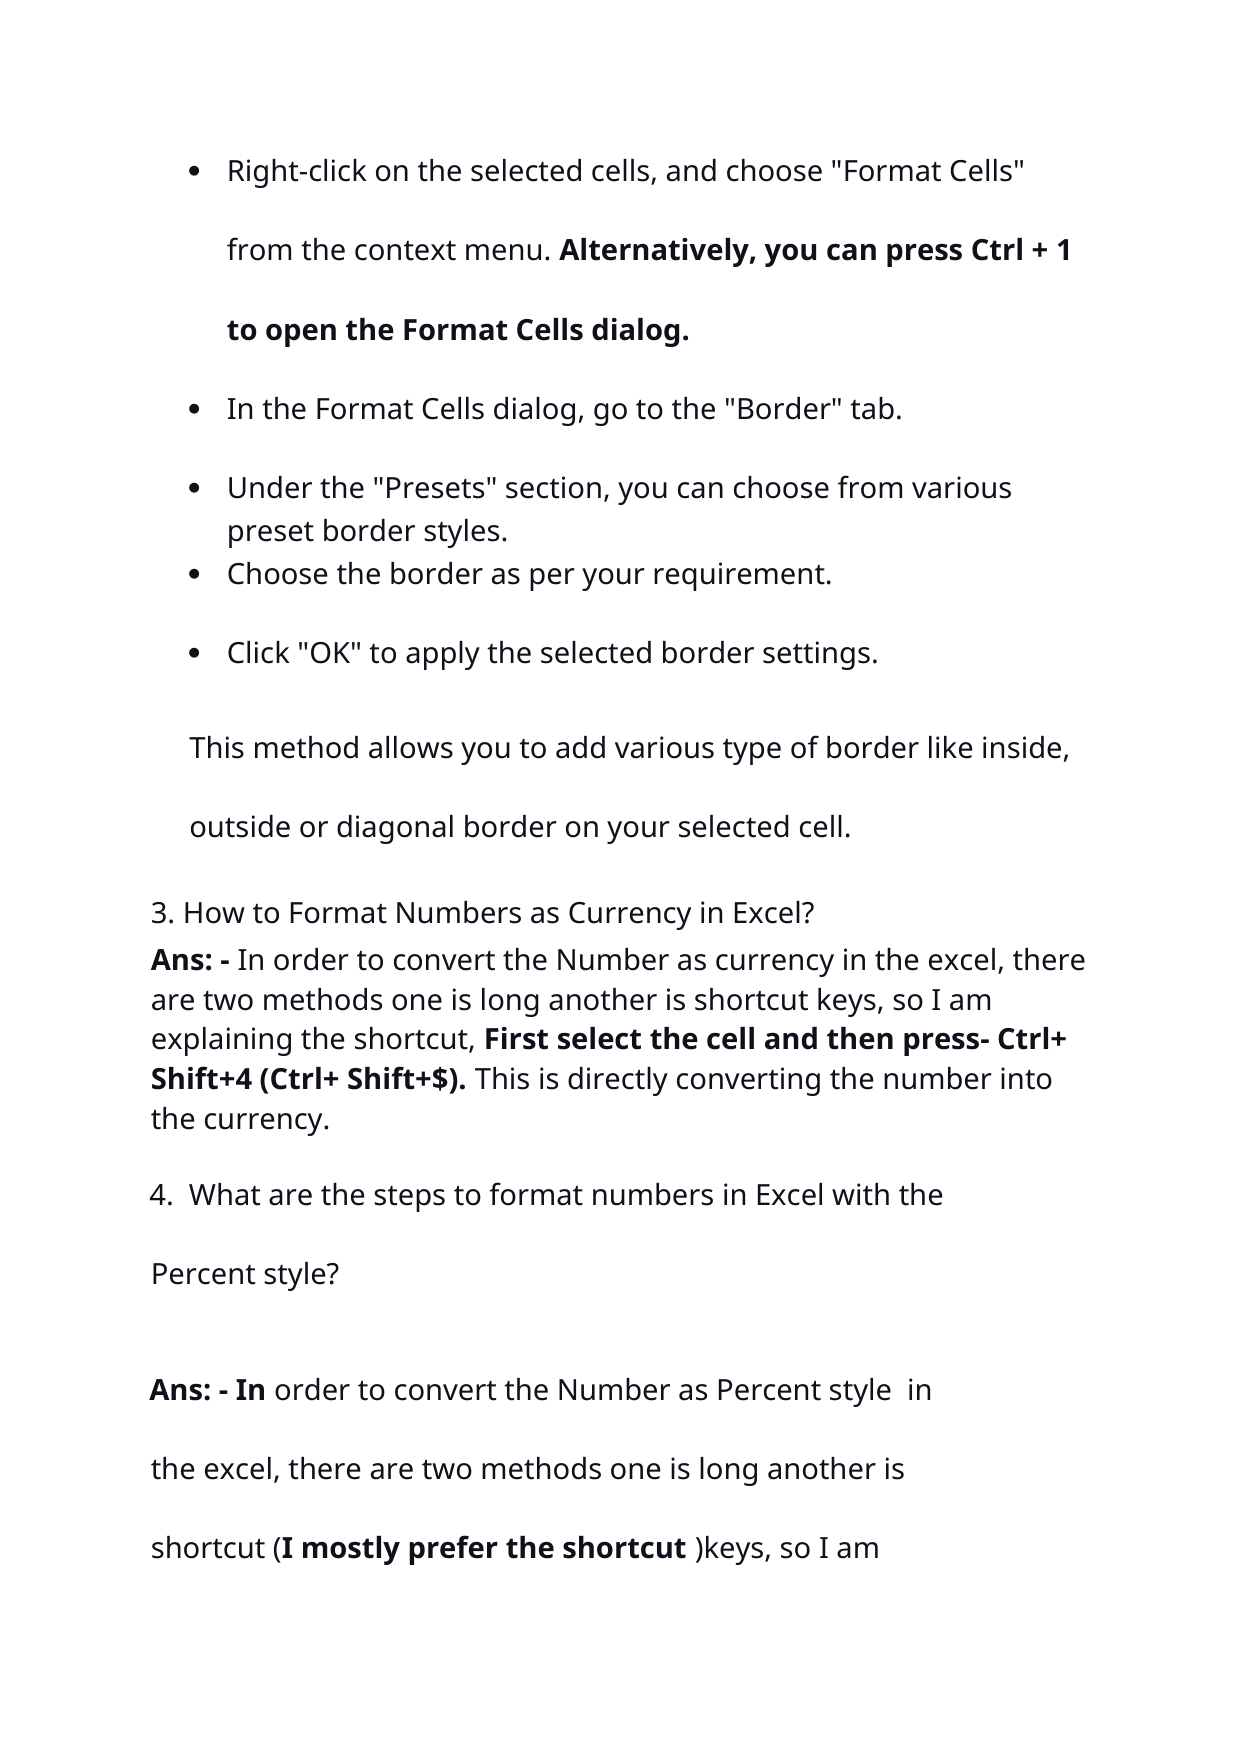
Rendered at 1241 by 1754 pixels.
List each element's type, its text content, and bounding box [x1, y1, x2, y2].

text 3. How to Format Numbers as Currency in Excel? [151, 893, 1090, 932]
list Right-click on the selected cells, and choose "Format Cells" from the context menu. Alternatively, you can press Ctrl + 1 to open the Format Cells dialog. [189, 150, 1091, 348]
list Under the "Presets" section, you can choose from various preset border styles. [189, 467, 1090, 550]
text This method allows you to add various type of border like inside, outside or diagonal border on your selected cell. [189, 727, 1091, 846]
list Click "OK" to apply the selected border settings. [189, 632, 1090, 672]
list Choose the border as per your requirement. [189, 553, 1091, 593]
text Ans: - In order to convert the Number as currency in the excel, there are two methods one is long another is shortcut keys, so I am explaining the shortcut, First select the cell and then press- Ctrl+ Shift+4 (Ctrl+ Shift+$). This is directly converting the number into the currency. [151, 939, 1090, 1138]
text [149, 1369, 971, 1567]
list In the Format Cells dialog, go to the "Border" tab. [189, 388, 1091, 428]
text 4. What are the steps to format numbers in Excel with the Percent style? [149, 1174, 971, 1293]
